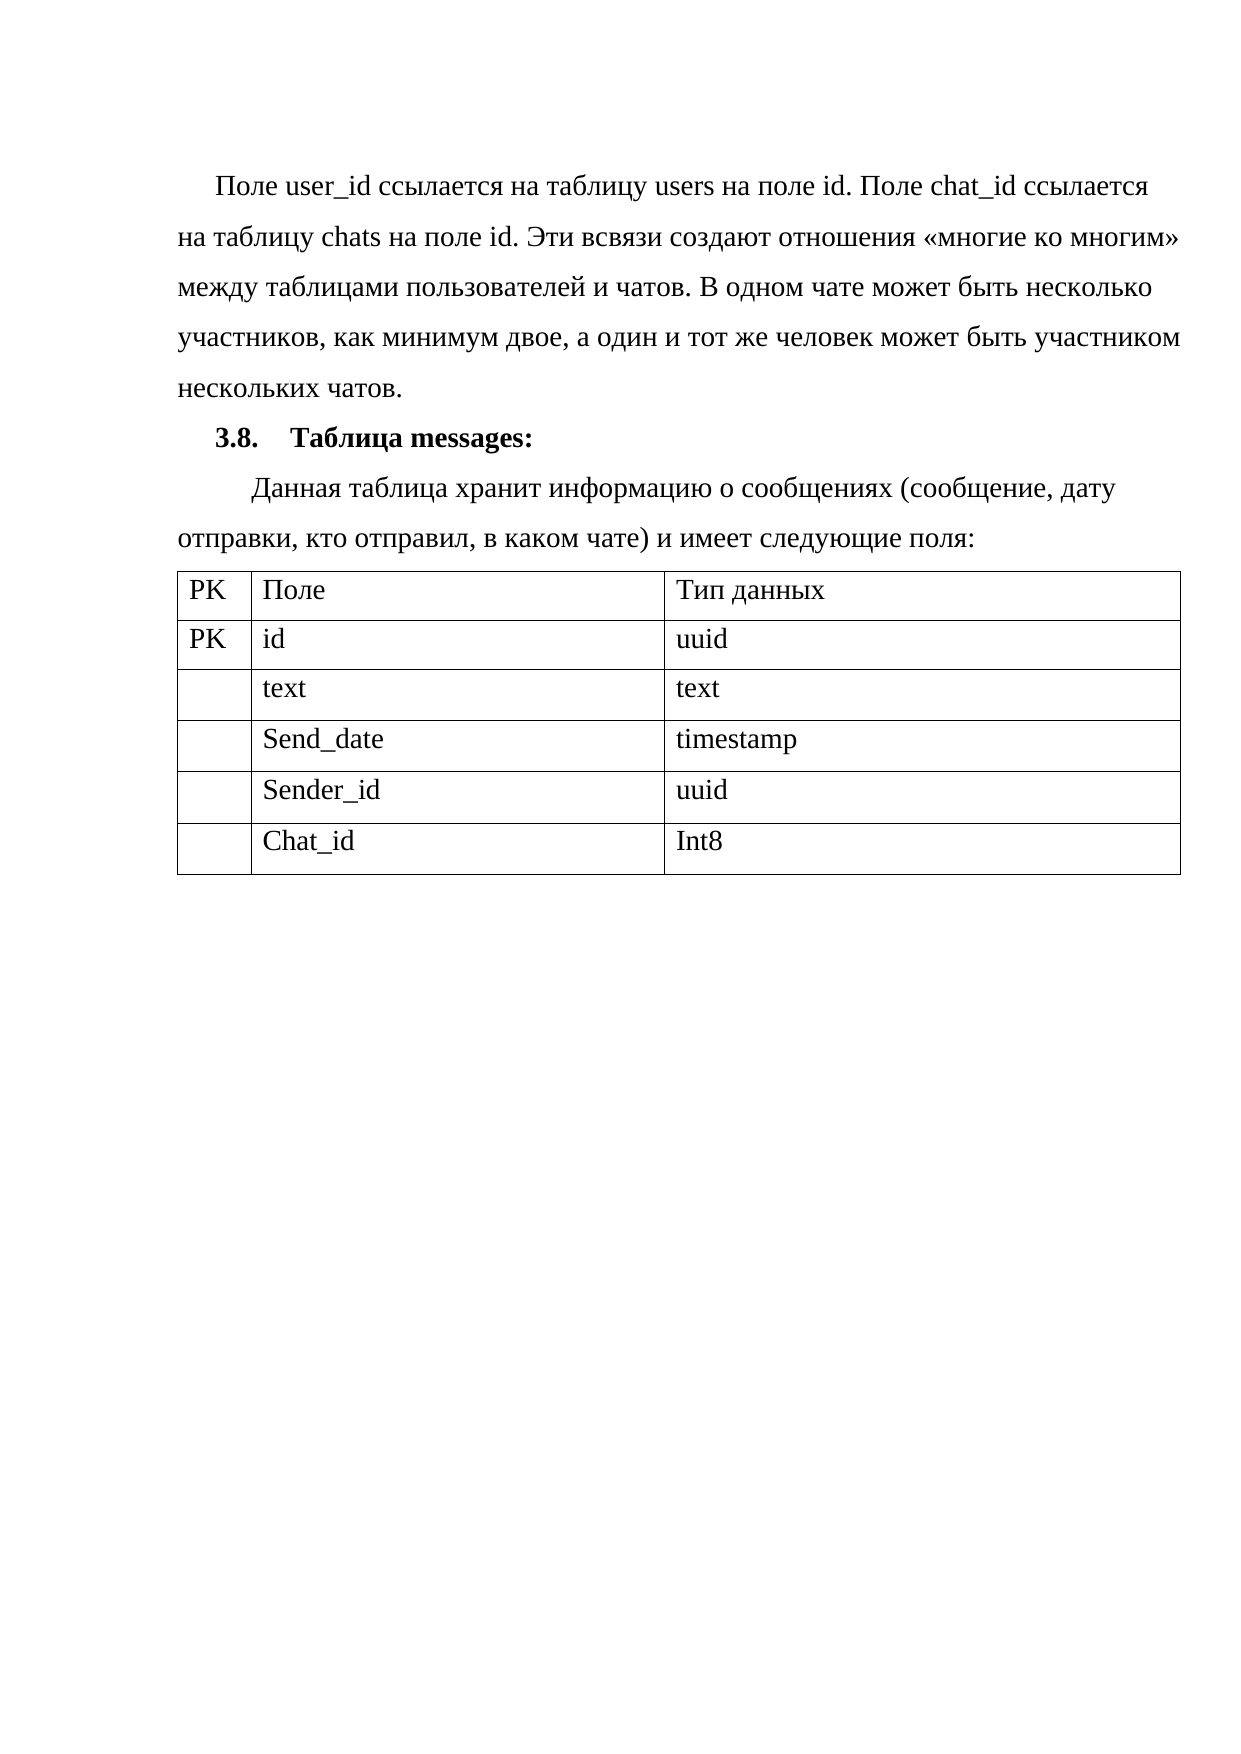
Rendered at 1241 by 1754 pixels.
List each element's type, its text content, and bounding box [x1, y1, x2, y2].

table_cell Int8 [665, 824, 1180, 874]
table_cell PK [178, 621, 251, 669]
table_cell Chat_id [252, 824, 664, 874]
table_header Поле [252, 572, 664, 620]
list Таблица messages: [215, 420, 1181, 453]
table_header PK [178, 572, 251, 620]
table_cell [178, 824, 251, 874]
table_cell [178, 670, 251, 720]
table_cell Sender_id [252, 772, 664, 822]
list Данная таблица хранит информацию о сообщениях (сообщение, дату отправки, кто отправил, в каком чате) и имеет следующие поля: [177, 470, 1181, 554]
text Поле user_id ссылается на таблицу users на поле id. Поле chat_id ссылается на таблицу chats на поле id. Эти всвязи создают отношения «многие ко многим» между таблицами пользователей и чатов. В одном чате может быть несколько участников, как минимум двое, а один и тот же человек может быть участником нескольких чатов. [177, 168, 1181, 319]
table_cell Send_date [252, 721, 664, 771]
table_cell uuid [665, 621, 1180, 669]
table_cell [178, 772, 251, 822]
table_cell text [252, 670, 664, 720]
text Поле user_id ссылается на таблицу users на поле id. Поле chat_id ссылается на таблицу chats на поле id. Эти всвязи создают отношения «многие ко многим» между таблицами пользователей и чатов. В одном чате может быть несколько участников, как минимум двое, а один и тот же человек может быть участником нескольких чатов. [177, 353, 1181, 403]
table_cell id [252, 621, 664, 669]
table_cell uuid [665, 772, 1180, 822]
table_cell text [665, 670, 1180, 720]
table_cell timestamp [665, 721, 1180, 771]
table_header Тип данных [665, 572, 1180, 620]
table_cell [178, 721, 251, 771]
